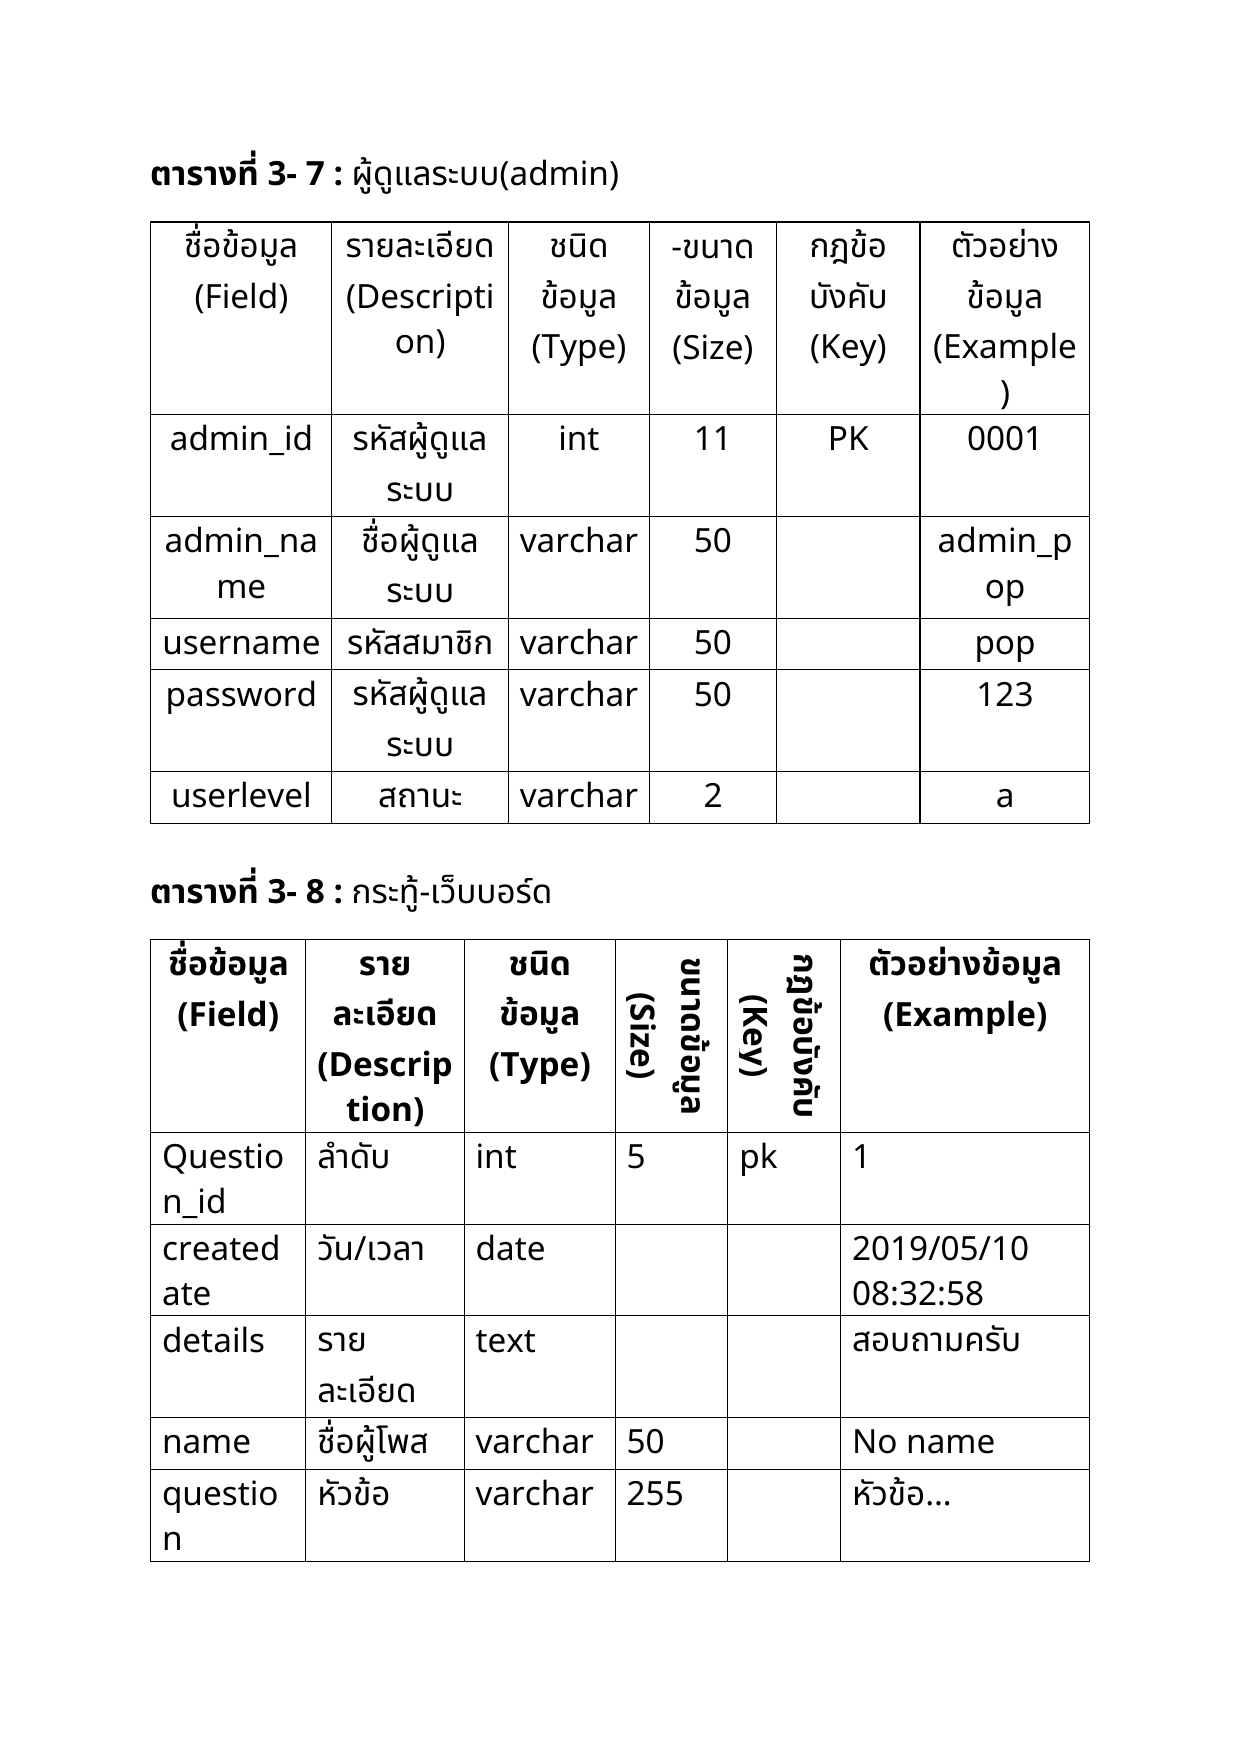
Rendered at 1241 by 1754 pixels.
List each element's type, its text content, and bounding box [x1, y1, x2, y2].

table_cell 50 [616, 1418, 727, 1469]
table_cell Question_id [151, 1133, 305, 1223]
table_cell 123 [921, 670, 1089, 771]
table_cell name [151, 1418, 305, 1469]
table_cell หัวข้อ… [841, 1470, 1089, 1561]
table_cell admin_name [151, 517, 331, 618]
table_cell 0001 [921, 415, 1089, 516]
table_cell สถานะ [332, 772, 508, 823]
table_cell [728, 1418, 840, 1469]
table_cell admin_id [151, 415, 331, 516]
table_cell pop [921, 619, 1089, 669]
table_cell [777, 670, 919, 771]
table_header ชื่อข้อมูล (Field) [151, 940, 305, 1132]
table_cell ลำดับ [306, 1133, 464, 1223]
table_header รายละเอียด (Description) [332, 223, 508, 414]
table_cell [777, 772, 919, 823]
table_cell [728, 1316, 840, 1417]
table_cell userlevel [151, 772, 331, 823]
table_cell [777, 517, 919, 618]
table_header ขนาดข้อมูล (Size) [616, 940, 727, 1132]
table_cell รหัสผู้ดูแลระบบ [332, 415, 508, 516]
table_cell ชื่อผู้ดูแลระบบ [332, 517, 508, 618]
table_cell 255 [616, 1470, 727, 1561]
table_header ชนิดข้อมูล (Type) [465, 940, 615, 1132]
table_cell password [151, 670, 331, 771]
table_cell 50 [650, 619, 776, 669]
table_cell วัน/เวลา [306, 1225, 464, 1315]
table_cell varchar [509, 517, 649, 618]
table_cell สอบถามครับ [841, 1316, 1089, 1417]
table_cell [777, 619, 919, 669]
table_cell หัวข้อ [306, 1470, 464, 1561]
table_cell varchar [509, 772, 649, 823]
table_cell [728, 1470, 840, 1561]
table_header ชื่อข้อมูล (Field) [151, 223, 331, 414]
table_cell 5 [616, 1133, 727, 1223]
table_cell text [465, 1316, 615, 1417]
table_header -ขนาดข้อมูล (Size) [650, 223, 776, 414]
table_cell รายละเอียด [306, 1316, 464, 1417]
table_header ตัวอย่างข้อมูล (Example) [921, 223, 1089, 414]
table_header กฎข้อบังคับ (Key) [728, 940, 840, 1132]
table_header รายละเอียด (Description) [306, 940, 464, 1132]
table_cell รหัสผู้ดูแลระบบ [332, 670, 508, 771]
table_cell username [151, 619, 331, 669]
table_cell varchar [465, 1470, 615, 1561]
table_cell 50 [650, 670, 776, 771]
table_cell int [465, 1133, 615, 1223]
table_cell varchar [509, 670, 649, 771]
table_header ตัวอย่างข้อมูล (Example) [841, 940, 1089, 1132]
table_cell ชื่อผู้โพส [306, 1418, 464, 1469]
table_cell varchar [509, 619, 649, 669]
table_cell varchar [465, 1418, 615, 1469]
table_cell admin_pop [921, 517, 1089, 618]
table_cell [616, 1225, 727, 1315]
table_cell int [509, 415, 649, 516]
table_cell No name [841, 1418, 1089, 1469]
table_cell createdate [151, 1225, 305, 1315]
text ตารางที่ 3- 7 : ผู้ดูแลระบบ(admin) [150, 150, 1090, 201]
table_cell PK [777, 415, 919, 516]
table_header ชนิดข้อมูล (Type) [509, 223, 649, 414]
table_cell a [921, 772, 1089, 823]
table_cell 2019/05/10 08:32:58 [841, 1225, 1089, 1315]
table_cell 50 [650, 517, 776, 618]
table_cell 11 [650, 415, 776, 516]
table_cell date [465, 1225, 615, 1315]
table_cell 2 [650, 772, 776, 823]
table_cell 1 [841, 1133, 1089, 1223]
table_cell [616, 1316, 727, 1417]
table_cell pk [728, 1133, 840, 1223]
table_header กฎข้อบังคับ (Key) [777, 223, 919, 414]
text ตารางที่ 3- 8 : กระทู้-เว็บบอร์ด [150, 867, 1090, 918]
table_cell details [151, 1316, 305, 1417]
table_cell รหัสสมาชิก [332, 619, 508, 669]
table_cell question [151, 1470, 305, 1561]
table_cell [728, 1225, 840, 1315]
